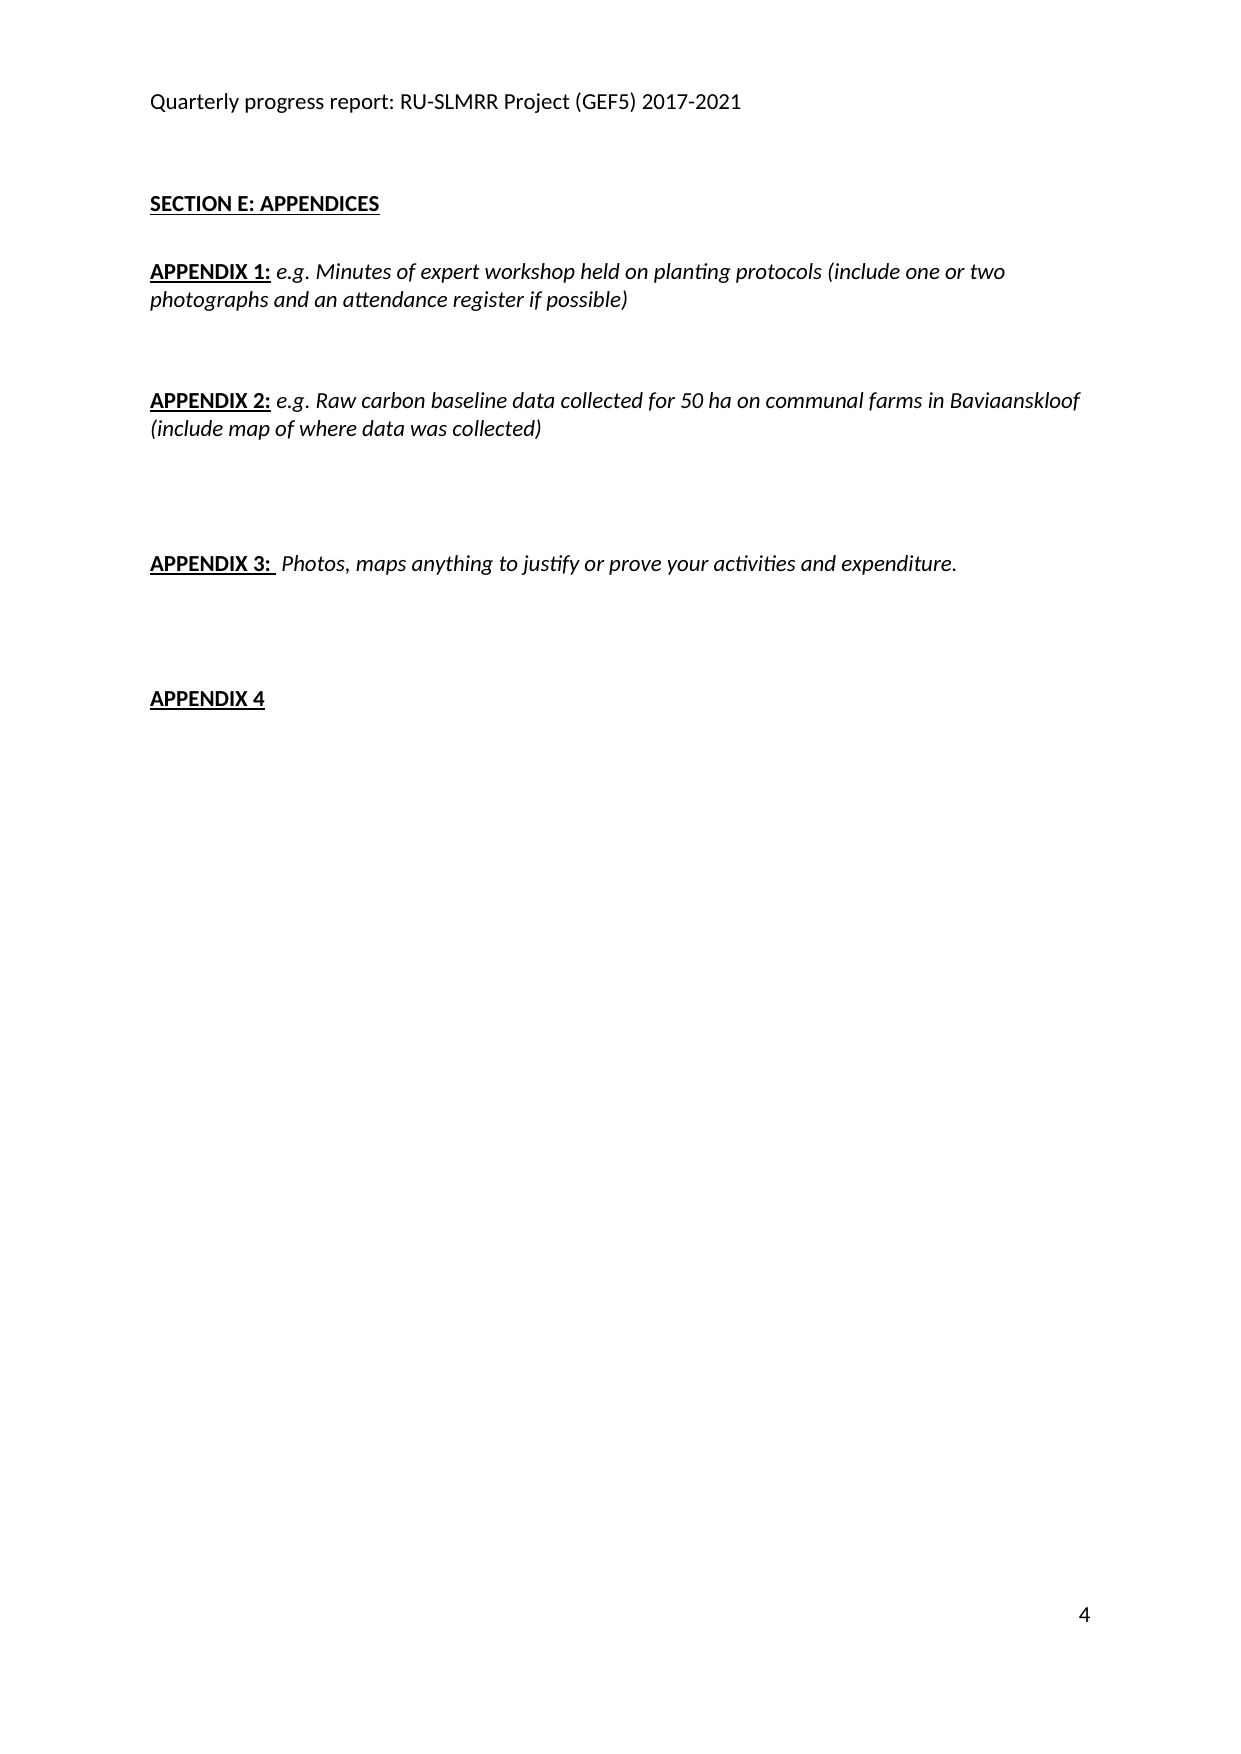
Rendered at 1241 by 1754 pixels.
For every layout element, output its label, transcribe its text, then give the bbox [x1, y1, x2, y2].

text APPENDIX 3: Photos, maps anything to justify or prove your activities and expenditure. [150, 549, 1090, 577]
text SECTION E: APPENDICES [150, 189, 1090, 217]
text APPENDIX 2: e.g. Raw carbon baseline data collected for 50 ha on communal farms in Baviaanskloof (include map of where data was collected) [150, 386, 1090, 442]
text APPENDIX 1: e.g. Minutes of expert workshop held on planting protocols (include one or two photographs and an attendance register if possible) [150, 257, 1090, 313]
text APPENDIX 4 [150, 684, 1090, 712]
